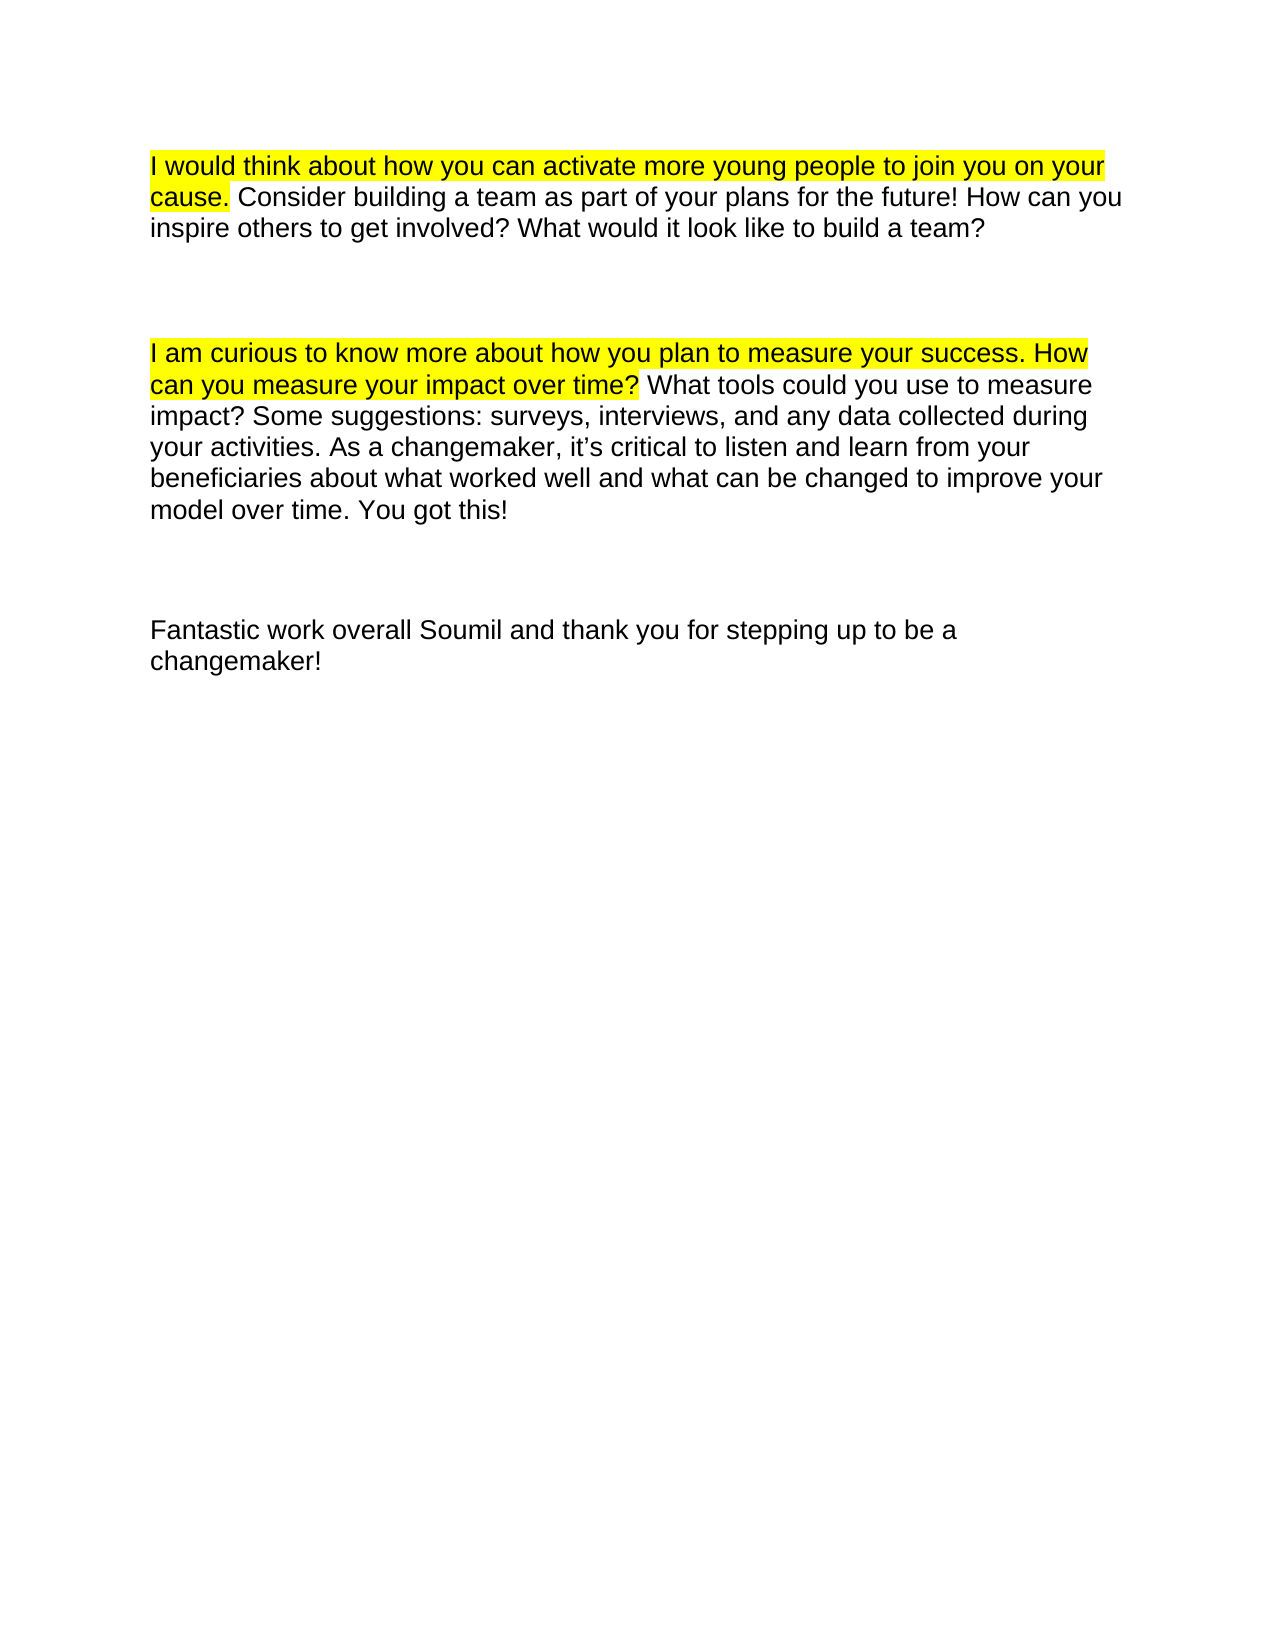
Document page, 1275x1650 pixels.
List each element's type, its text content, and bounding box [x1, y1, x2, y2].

text Fantastic work overall Soumil and thank you for stepping up to be a changemaker! [150, 614, 1125, 676]
text I would think about how you can activate more young people to join you on your cause. Consider building a team as part of your plans for the future! How can you inspire others to get involved? What would it look like to build a team? [150, 150, 1125, 244]
text I am curious to know more about how you plan to measure your success. How can you measure your impact over time? What tools could you use to measure impact? Some suggestions: surveys, interviews, and any data collected during your activities. As a changemaker, it’s critical to listen and learn from your beneficiaries about what worked well and what can be changed to improve your model over time. You got this! [150, 337, 1125, 525]
